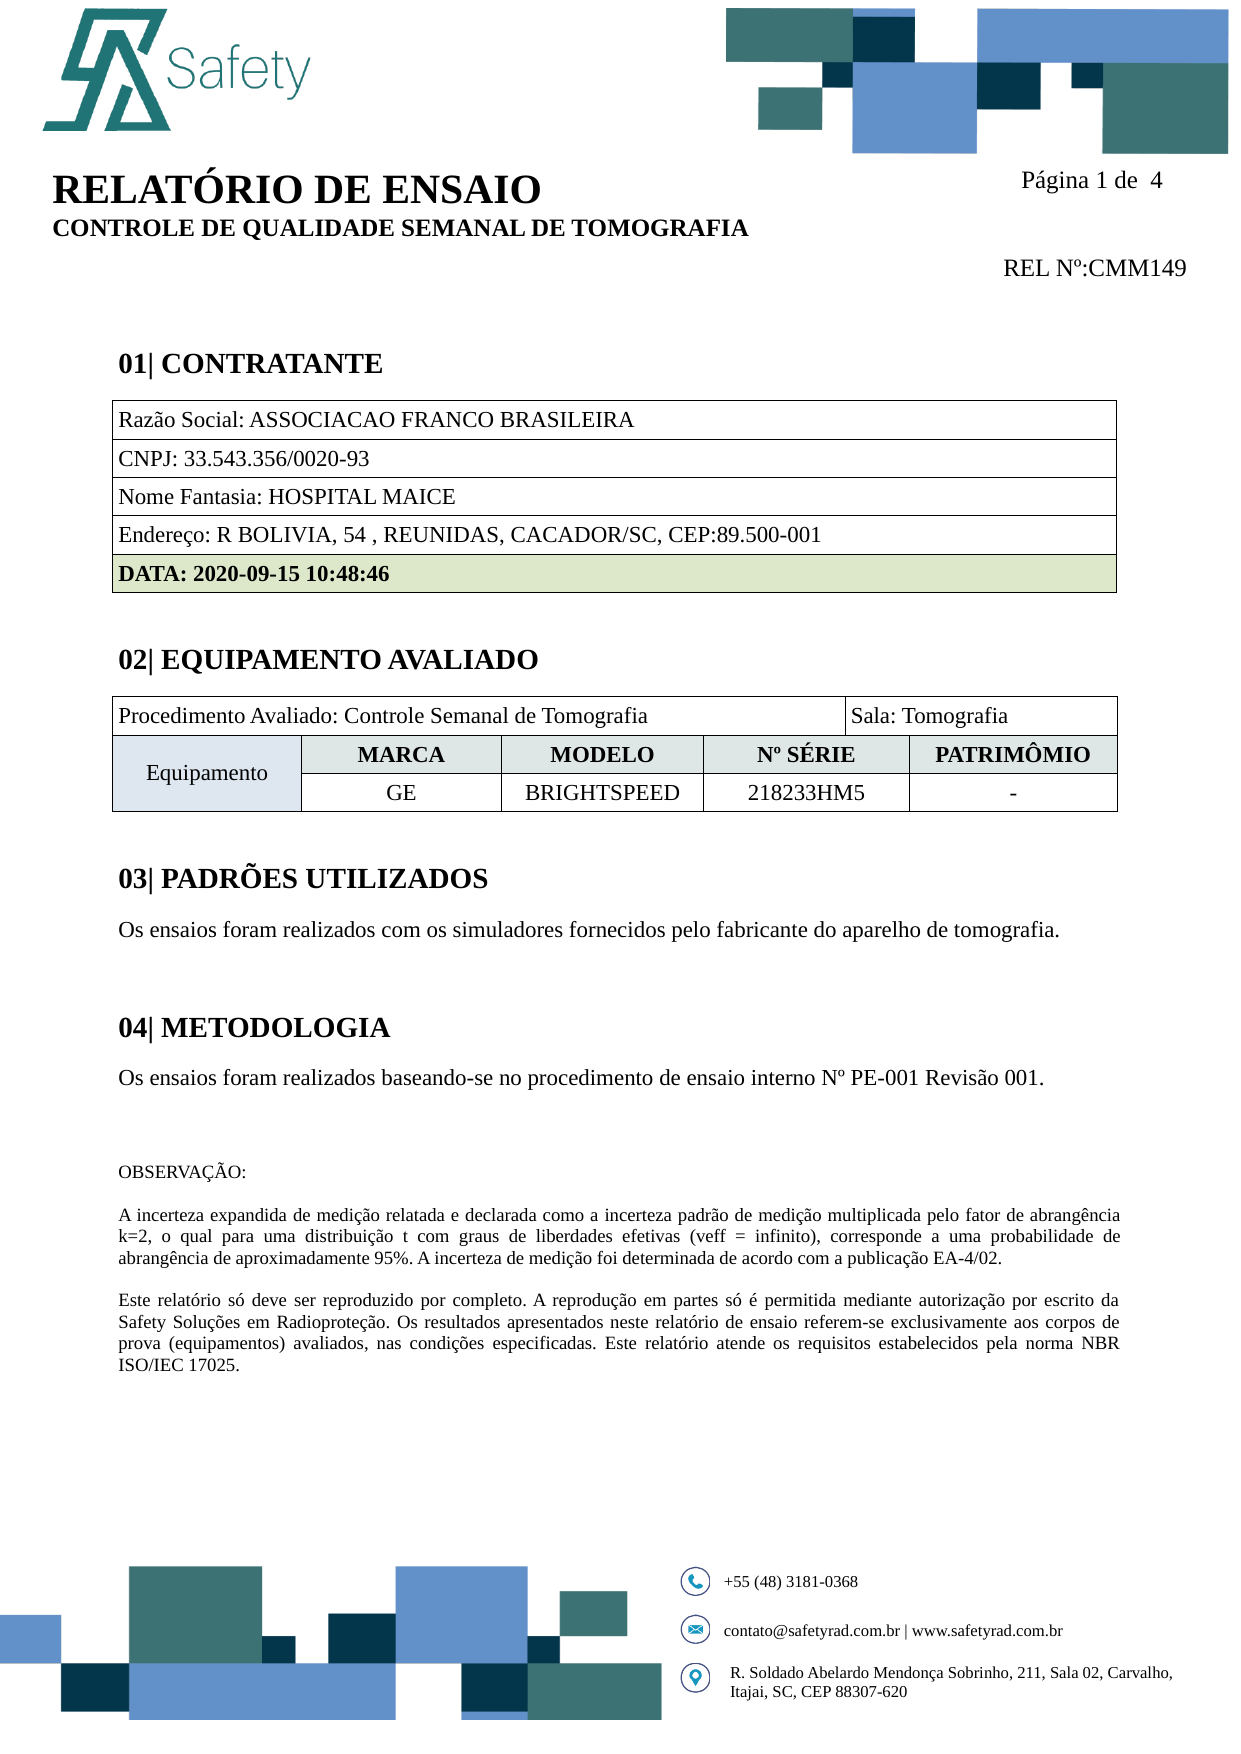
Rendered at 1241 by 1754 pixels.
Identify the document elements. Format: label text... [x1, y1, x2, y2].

table_cell GE [302, 774, 501, 811]
text 03| PADRÕES UTILIZADOS [118, 861, 1122, 895]
table_cell Nome Fantasia: HOSPITAL MAICE [113, 478, 1116, 515]
picture [725, 8, 1229, 154]
table_header Razão Social: ASSOCIACAO FRANCO BRASILEIRA [113, 401, 1116, 438]
text OBSERVAÇÃO: [118, 1161, 1122, 1183]
text 02| EQUIPAMENTO AVALIADO [118, 642, 1122, 675]
text Os ensaios foram realizados com os simuladores fornecidos pelo fabricante do aparelho de tomografia. [118, 916, 1122, 942]
picture [680, 1566, 710, 1596]
table_cell PATRIMÔMIO [910, 736, 1117, 773]
table_header Sala: Tomografia [846, 697, 1117, 734]
text 04| METODOLOGIA [118, 1010, 1122, 1044]
picture [680, 1663, 710, 1693]
table_cell Nº SÉRIE [704, 736, 909, 773]
table_cell 218233HM5 [704, 774, 909, 811]
table_header Procedimento Avaliado: Controle Semanal de Tomografia [113, 697, 845, 734]
text Este relatório só deve ser reproduzido por completo. A reprodução em partes só é permitida mediante autorização por escrito da Safety Soluções em Radioproteção. Os resultados apresentados neste relatório de ensaio referem-se exclusivamente aos corpos de prova (equipamentos) avaliados, nas condições especificadas. Este relatório atende os requisitos estabelecidos pela norma NBR ISO/IEC 17025. [118, 1289, 1122, 1375]
table_cell MODELO [502, 736, 703, 773]
text 01| CONTRATANTE [118, 346, 1122, 379]
picture [680, 1614, 710, 1644]
table_cell - [910, 774, 1117, 811]
table_cell MARCA [302, 736, 501, 773]
text A incerteza expandida de medição relatada e declarada como a incerteza padrão de medição multiplicada pelo fator de abrangência k=2, o qual para uma distribuição t com graus de liberdades efetivas (veff = infinito), corresponde a uma probabilidade de abrangência de aproximadamente 95%. A incerteza de medição foi determinada de acordo com a publicação EA-4/02. [118, 1204, 1122, 1268]
table_cell BRIGHTSPEED [502, 774, 703, 811]
table_cell CNPJ: 33.543.356/0020-93 [113, 440, 1116, 477]
table_cell Equipamento [113, 736, 301, 811]
table_cell DATA: 2020-09-15 10:48:46 [113, 555, 1116, 592]
picture [42, 8, 311, 131]
table_cell Endereço: R BOLIVIA, 54 , REUNIDAS, CACADOR/SC, CEP:89.500-001 [113, 516, 1116, 553]
picture [0, 1566, 662, 1720]
text Os ensaios foram realizados baseando-se no procedimento de ensaio interno Nº PE-001 Revisão 001. [118, 1064, 1122, 1091]
